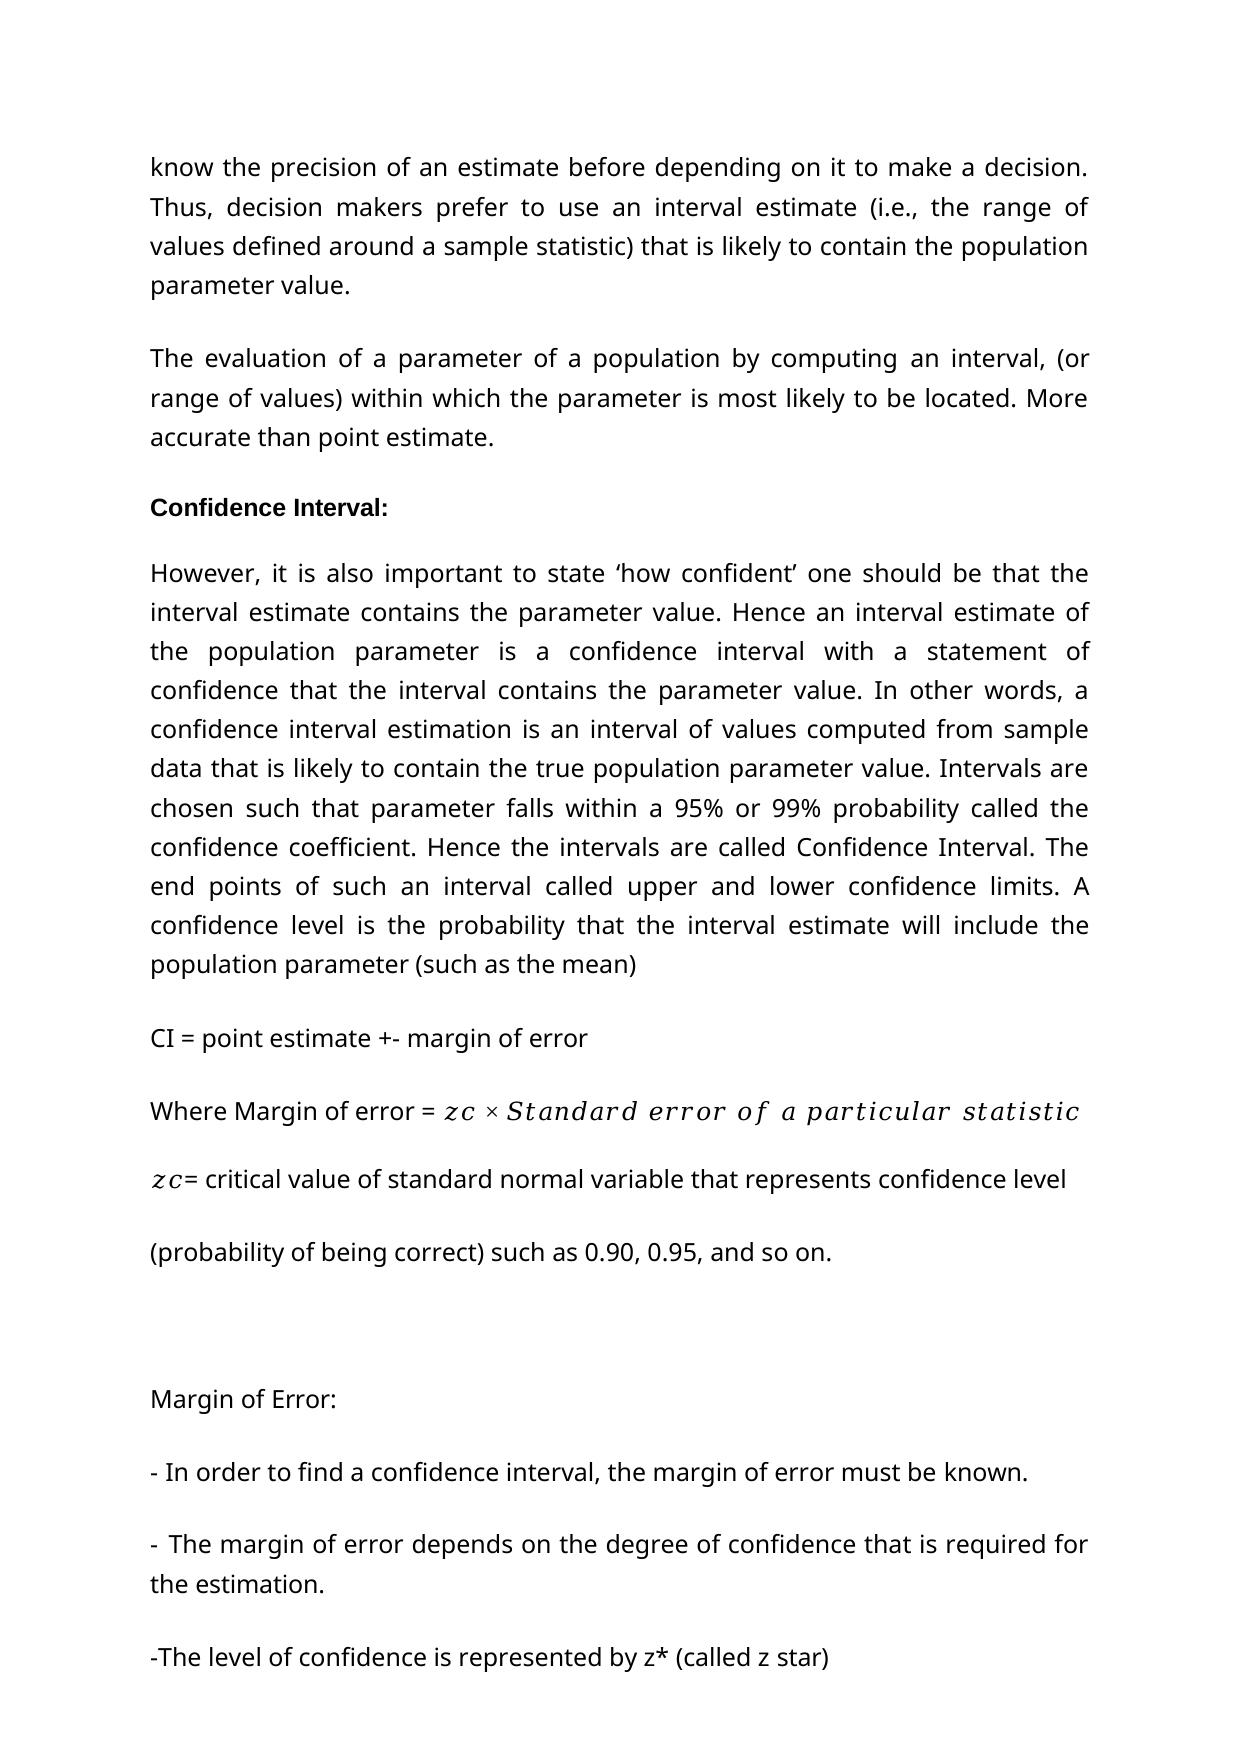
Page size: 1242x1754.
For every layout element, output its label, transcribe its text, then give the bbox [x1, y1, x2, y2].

text Where Margin of error = 𝑧𝑐 × 𝑆𝑡𝑎𝑛𝑑𝑎𝑟𝑑 𝑒𝑟𝑟𝑜𝑟 𝑜𝑓 𝑎 𝑝𝑎𝑟𝑡𝑖𝑐𝑢𝑙𝑎𝑟 𝑠𝑡𝑎𝑡𝑖𝑠𝑡𝑖𝑐 [150, 1093, 1183, 1128]
text 𝑧𝑐= critical value of standard normal variable that represents confidence level (probability of being correct) such as 0.90, 0.95, and so on. [150, 1162, 1084, 1269]
list In order to find a confidence interval, the margin of error must be known. [150, 1454, 1183, 1488]
text However, it is also important to state ‘how confident’ one should be that the interval estimate contains the parameter value. Hence an interval estimate of the population parameter is a confidence interval with a statement of confidence that the interval contains the parameter value. In other words, a confidence interval estimation is an interval of values computed from sample data that is likely to contain the true population parameter value. Intervals are chosen such that parameter falls within a 95% or 99% probability called the confidence coefficient. Hence the intervals are called Confidence Interval. The end points of such an interval called upper and lower confidence limits. A confidence level is the probability that the interval estimate will include the population parameter (such as the mean) [150, 555, 1090, 981]
text The evaluation of a parameter of a population by computing an interval, (or range of values) within which the parameter is most likely to be located. More accurate than point estimate. [150, 341, 1090, 453]
list The margin of error depends on the degree of confidence that is required for the estimation. [150, 1527, 1090, 1600]
text -The level of confidence is represented by z* (called z star) [150, 1640, 1183, 1674]
subtitle Confidence Interval: [150, 493, 1183, 522]
text CI = point estimate +- margin of error [150, 1021, 1183, 1055]
text Margin of Error: [150, 1381, 1183, 1416]
text know the precision of an estimate before depending on it to make a decision. Thus, decision makers prefer to use an interval estimate (i.e., the range of values defined around a sample statistic) that is likely to contain the population parameter value. [150, 150, 1089, 302]
